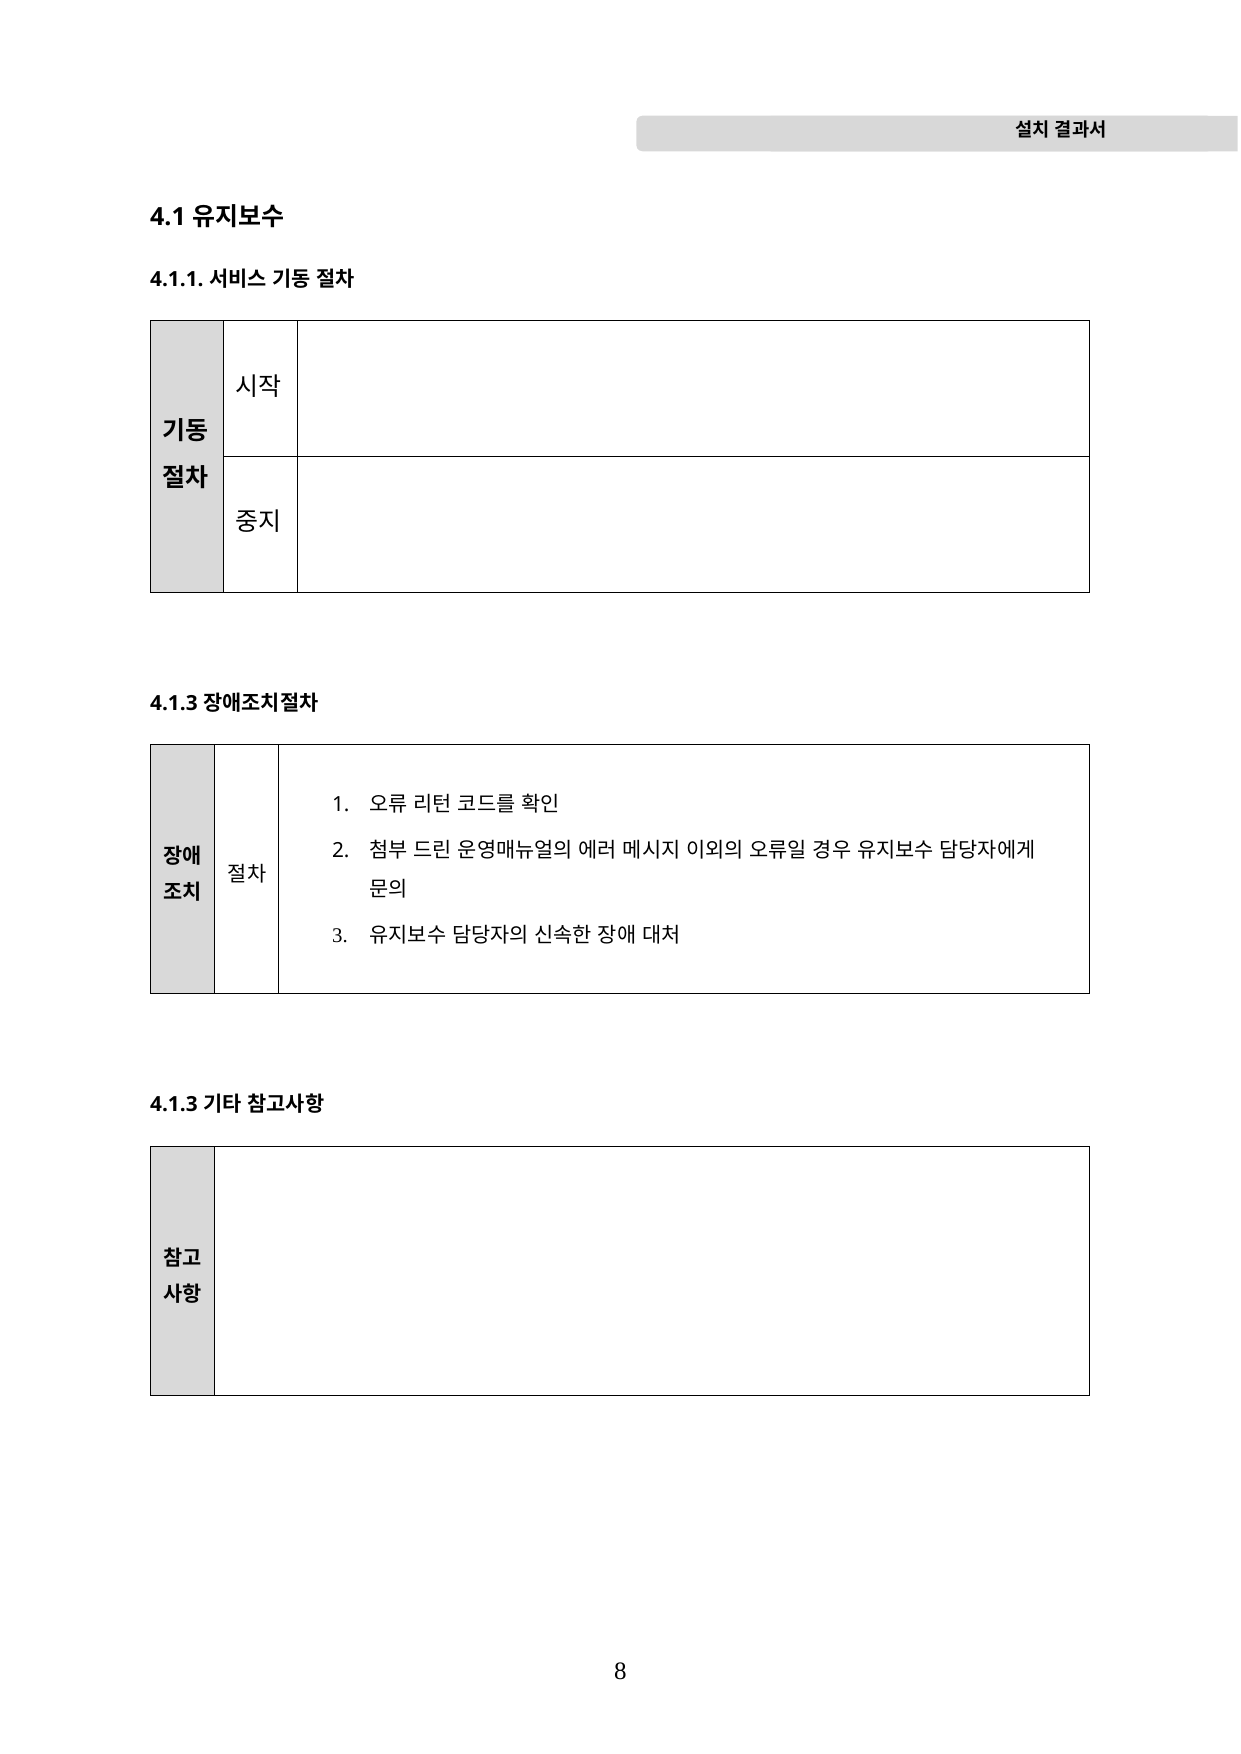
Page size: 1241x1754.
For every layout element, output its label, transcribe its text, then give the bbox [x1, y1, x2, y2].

table_header 절차 [215, 745, 278, 993]
table_header 참고 사항 [151, 1147, 214, 1395]
table_header [298, 321, 1089, 456]
subtitle 4.1.1. 서비스 기동 절차 [150, 262, 1090, 292]
table_header 오류 리턴 코드를 확인 첨부 드린 운영매뉴얼의 에러 메시지 이외의 오류일 경우 유지보수 담당자에게 문의 유지보수 담당자의 신속한 장애 대처 [279, 745, 1089, 993]
table_header [215, 1147, 1089, 1395]
subtitle 4.1.3 기타 참고사항 [150, 1088, 1090, 1118]
table_cell 중지 [224, 457, 297, 592]
subtitle 4.1 유지보수 [150, 196, 1090, 232]
subtitle 4.1.3 장애조치절차 [150, 686, 1090, 716]
table_header 기동 절차 [151, 321, 223, 592]
table_cell [298, 457, 1089, 592]
table_header 시작 [224, 321, 297, 456]
table_header 장애 조치 [151, 745, 214, 993]
